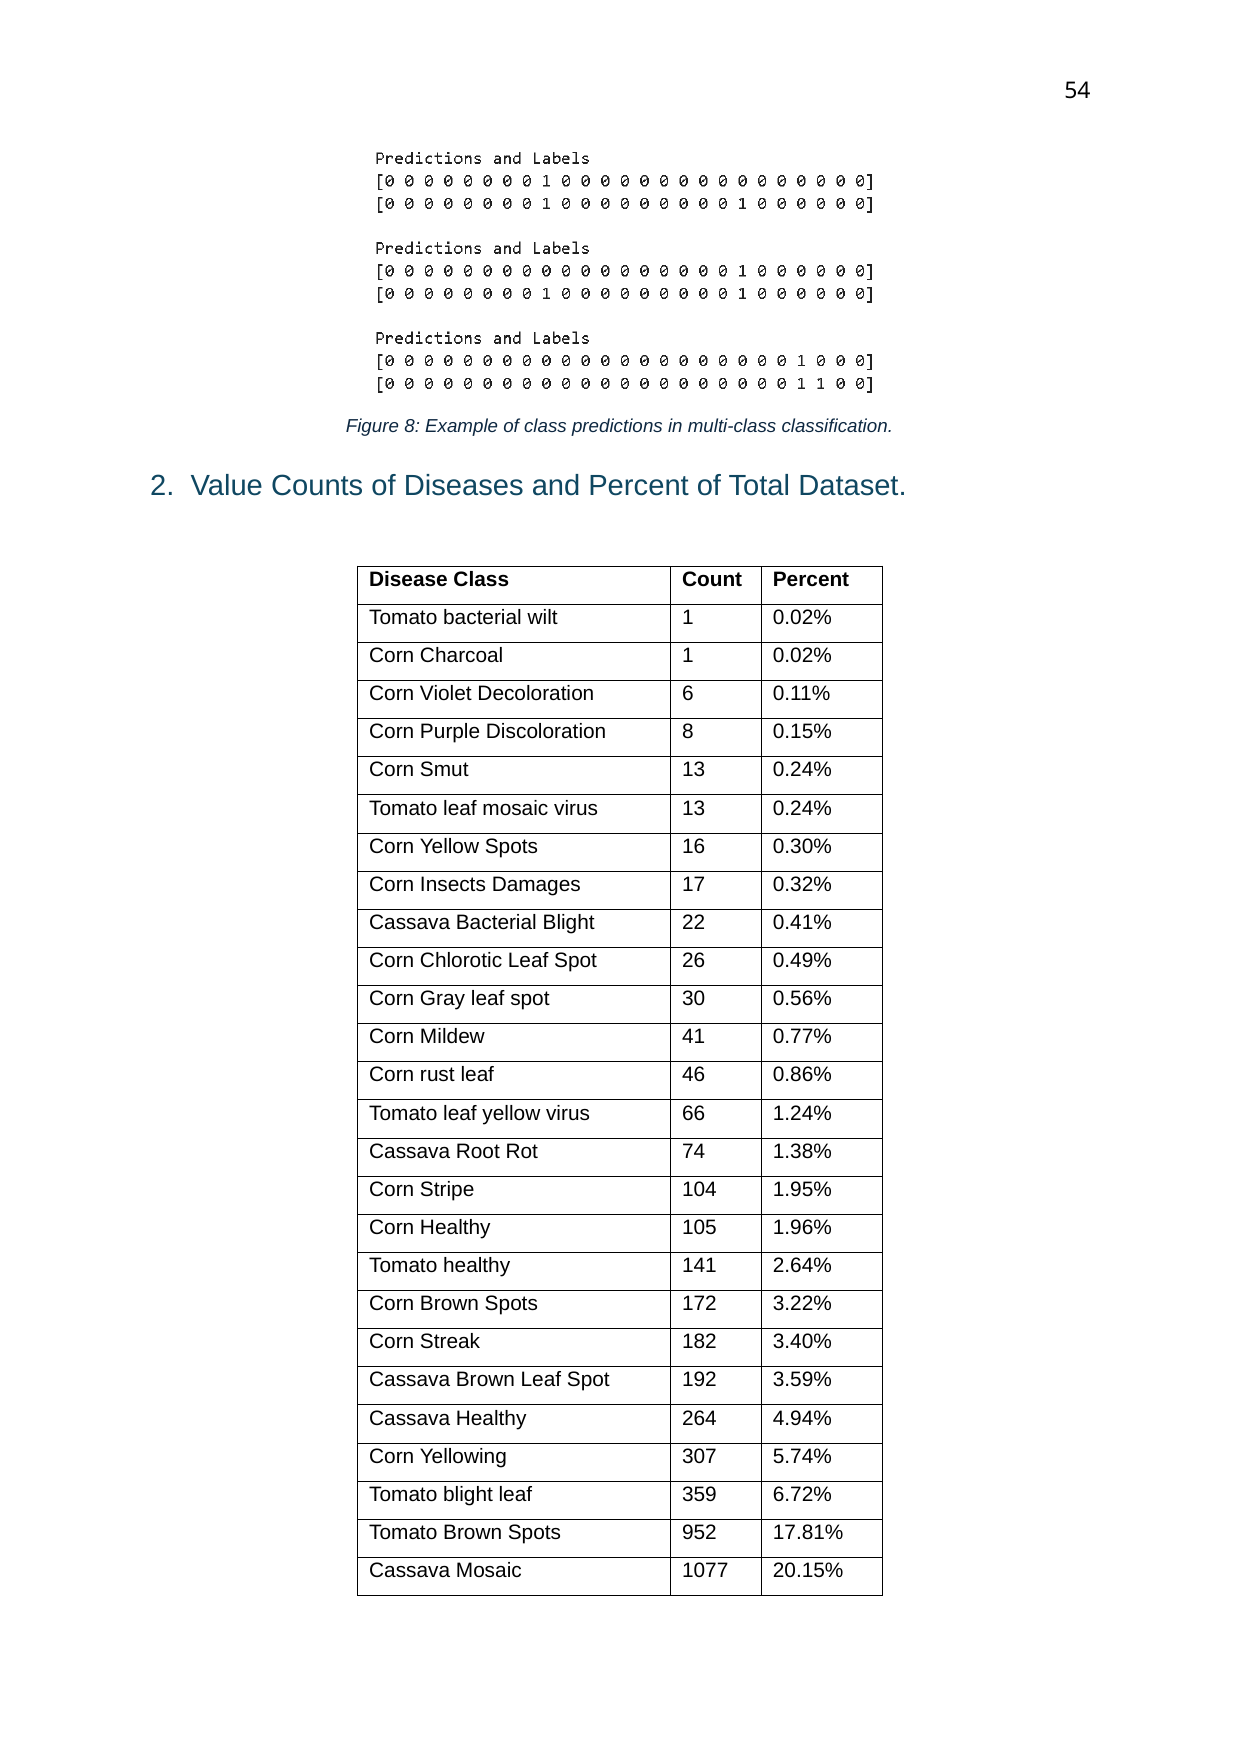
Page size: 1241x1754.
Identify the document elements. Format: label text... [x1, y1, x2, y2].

table_cell 0.24% [762, 757, 882, 794]
table_cell 0.77% [762, 1024, 882, 1061]
table_cell 0.30% [762, 834, 882, 871]
table_cell 26 [671, 948, 761, 985]
table_cell 0.41% [762, 910, 882, 947]
table_cell 13 [671, 795, 761, 832]
table_cell 1 [671, 643, 761, 680]
table_cell Cassava Healthy [358, 1405, 670, 1442]
table_cell 66 [671, 1100, 761, 1137]
table_cell 0.02% [762, 643, 882, 680]
table_cell 3.22% [762, 1291, 882, 1328]
table_cell 1.96% [762, 1215, 882, 1252]
table_cell 6.72% [762, 1482, 882, 1519]
table_header Count [671, 567, 761, 604]
table_cell Corn Insects Damages [358, 872, 670, 909]
table_cell Tomato leaf yellow virus [358, 1100, 670, 1137]
table_cell 2.64% [762, 1253, 882, 1290]
table_cell 0.24% [762, 795, 882, 832]
table_cell 1.95% [762, 1177, 882, 1214]
table_cell 0.86% [762, 1062, 882, 1099]
table_cell 952 [671, 1520, 761, 1557]
table_cell 1 [671, 605, 761, 642]
table_cell 20.15% [762, 1558, 882, 1595]
table_cell 307 [671, 1444, 761, 1481]
table_cell 172 [671, 1291, 761, 1328]
picture [364, 150, 876, 400]
table_cell 264 [671, 1405, 761, 1442]
table_cell Tomato leaf mosaic virus [358, 795, 670, 832]
table_cell 0.11% [762, 681, 882, 718]
table_cell 141 [671, 1253, 761, 1290]
table_cell 4.94% [762, 1405, 882, 1442]
table_cell 8 [671, 719, 761, 756]
table_cell Corn Yellowing [358, 1444, 670, 1481]
table_cell Tomato blight leaf [358, 1482, 670, 1519]
table_header Disease Class [358, 567, 670, 604]
table_cell Corn rust leaf [358, 1062, 670, 1099]
table_cell 3.59% [762, 1367, 882, 1404]
table_cell Corn Healthy [358, 1215, 670, 1252]
table_cell 16 [671, 834, 761, 871]
table_cell 41 [671, 1024, 761, 1061]
text 2. Value Counts of Diseases and Percent of Total Dataset. [150, 468, 1090, 502]
table_cell 1.24% [762, 1100, 882, 1137]
table_cell 1077 [671, 1558, 761, 1595]
table_cell Corn Charcoal [358, 643, 670, 680]
table_cell Corn Brown Spots [358, 1291, 670, 1328]
table_cell Corn Yellow Spots [358, 834, 670, 871]
table_cell 0.49% [762, 948, 882, 985]
table_cell Tomato healthy [358, 1253, 670, 1290]
table_cell 1.38% [762, 1139, 882, 1176]
table_cell Corn Chlorotic Leaf Spot [358, 948, 670, 985]
table_cell Cassava Brown Leaf Spot [358, 1367, 670, 1404]
table_cell 17 [671, 872, 761, 909]
table_cell Tomato bacterial wilt [358, 605, 670, 642]
table_cell 30 [671, 986, 761, 1023]
table_cell 192 [671, 1367, 761, 1404]
table_cell Cassava Bacterial Blight [358, 910, 670, 947]
table_cell 22 [671, 910, 761, 947]
table_cell Cassava Root Rot [358, 1139, 670, 1176]
table_cell 46 [671, 1062, 761, 1099]
table_cell Tomato Brown Spots [358, 1520, 670, 1557]
table_cell 0.15% [762, 719, 882, 756]
table_cell 74 [671, 1139, 761, 1176]
table_cell 5.74% [762, 1444, 882, 1481]
text Figure 8: Example of class predictions in multi-class classification. [150, 415, 1090, 437]
table_cell Corn Purple Discoloration [358, 719, 670, 756]
table_cell Corn Stripe [358, 1177, 670, 1214]
table_cell Corn Mildew [358, 1024, 670, 1061]
table_cell 17.81% [762, 1520, 882, 1557]
table_cell 6 [671, 681, 761, 718]
table_cell 182 [671, 1329, 761, 1366]
table_cell 359 [671, 1482, 761, 1519]
table_cell 0.32% [762, 872, 882, 909]
table_cell Cassava Mosaic [358, 1558, 670, 1595]
table_cell Corn Violet Decoloration [358, 681, 670, 718]
table_cell 13 [671, 757, 761, 794]
table_cell Corn Streak [358, 1329, 670, 1366]
table_cell 0.56% [762, 986, 882, 1023]
table_cell 0.02% [762, 605, 882, 642]
table_cell Corn Smut [358, 757, 670, 794]
table_cell Corn Gray leaf spot [358, 986, 670, 1023]
table_cell 104 [671, 1177, 761, 1214]
table_header Percent [762, 567, 882, 604]
table_cell 3.40% [762, 1329, 882, 1366]
table_cell 105 [671, 1215, 761, 1252]
